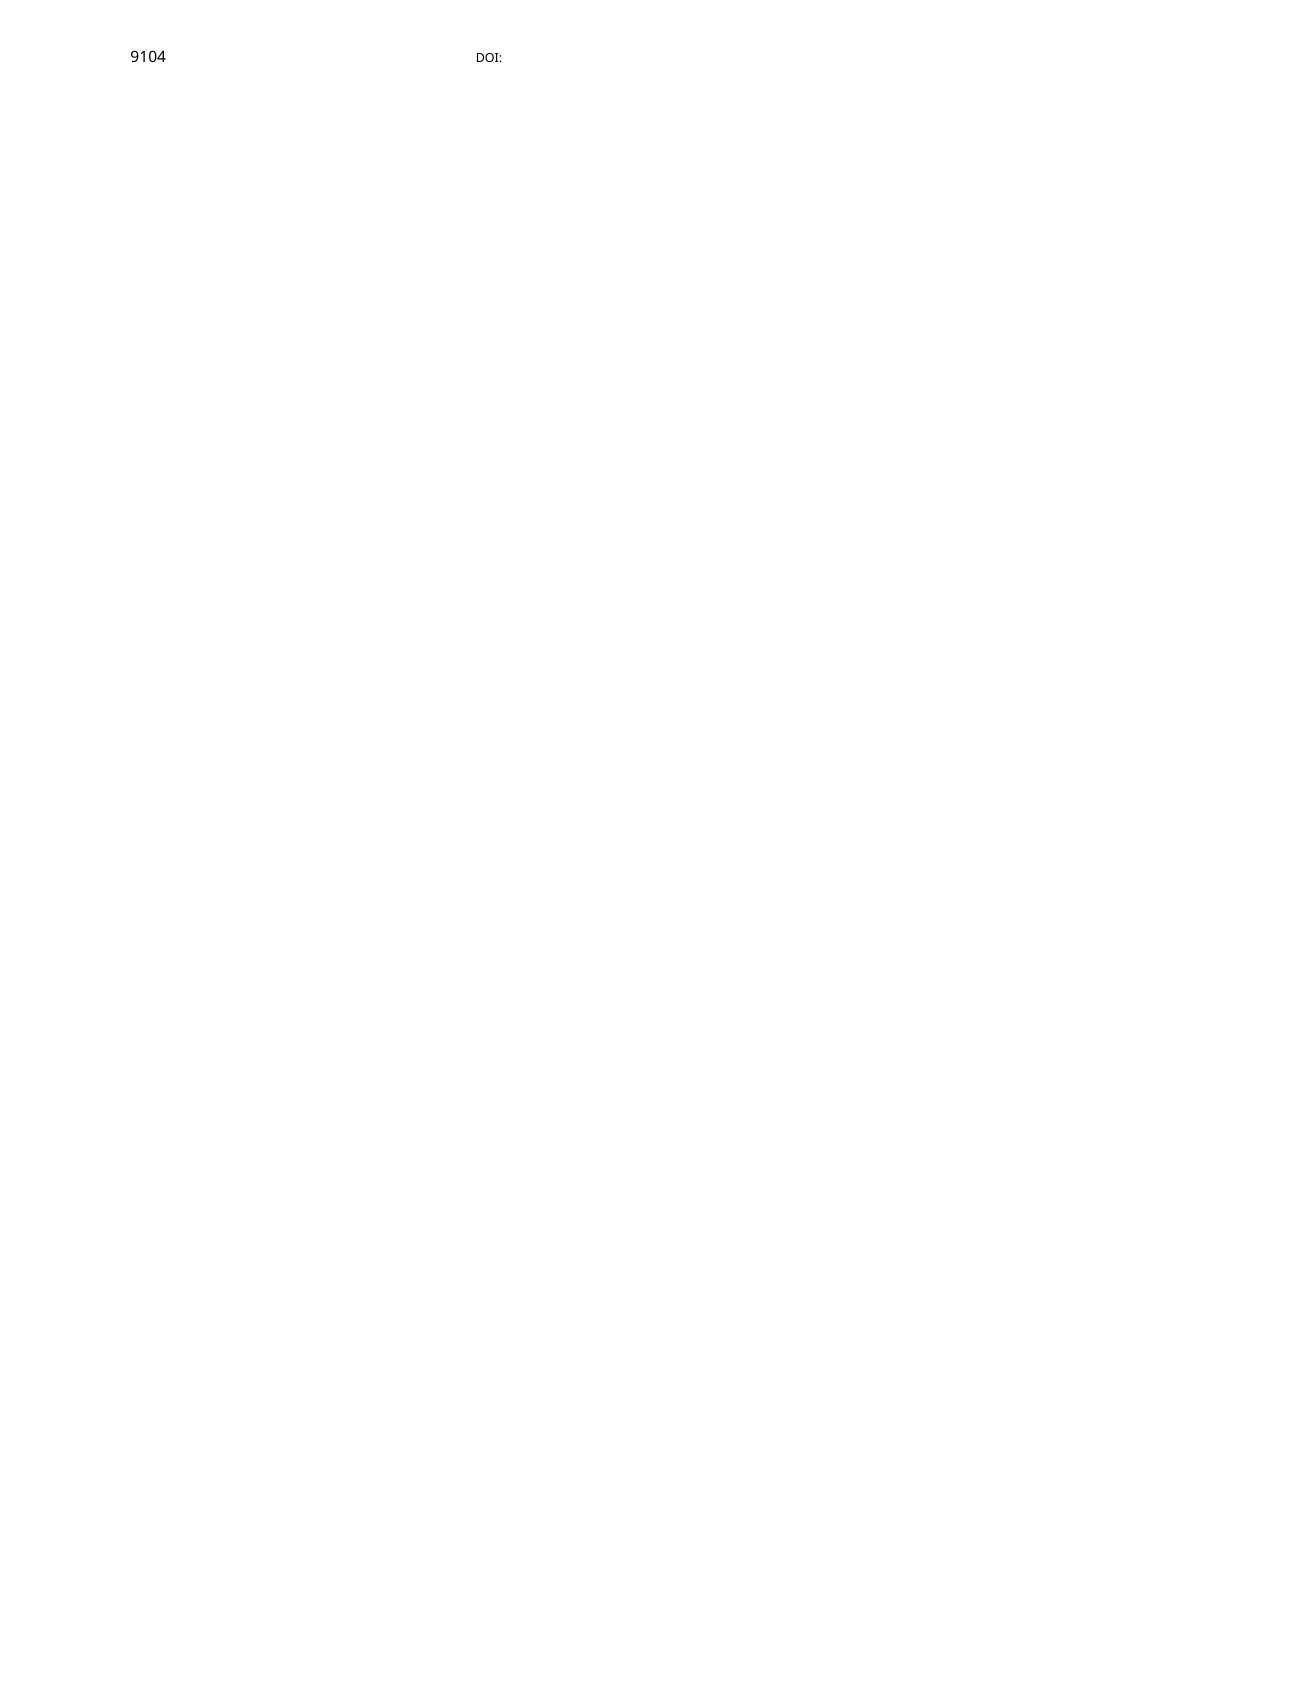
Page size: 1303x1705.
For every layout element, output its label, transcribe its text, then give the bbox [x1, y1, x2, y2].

text 9104 DOI: [130, 49, 1178, 66]
